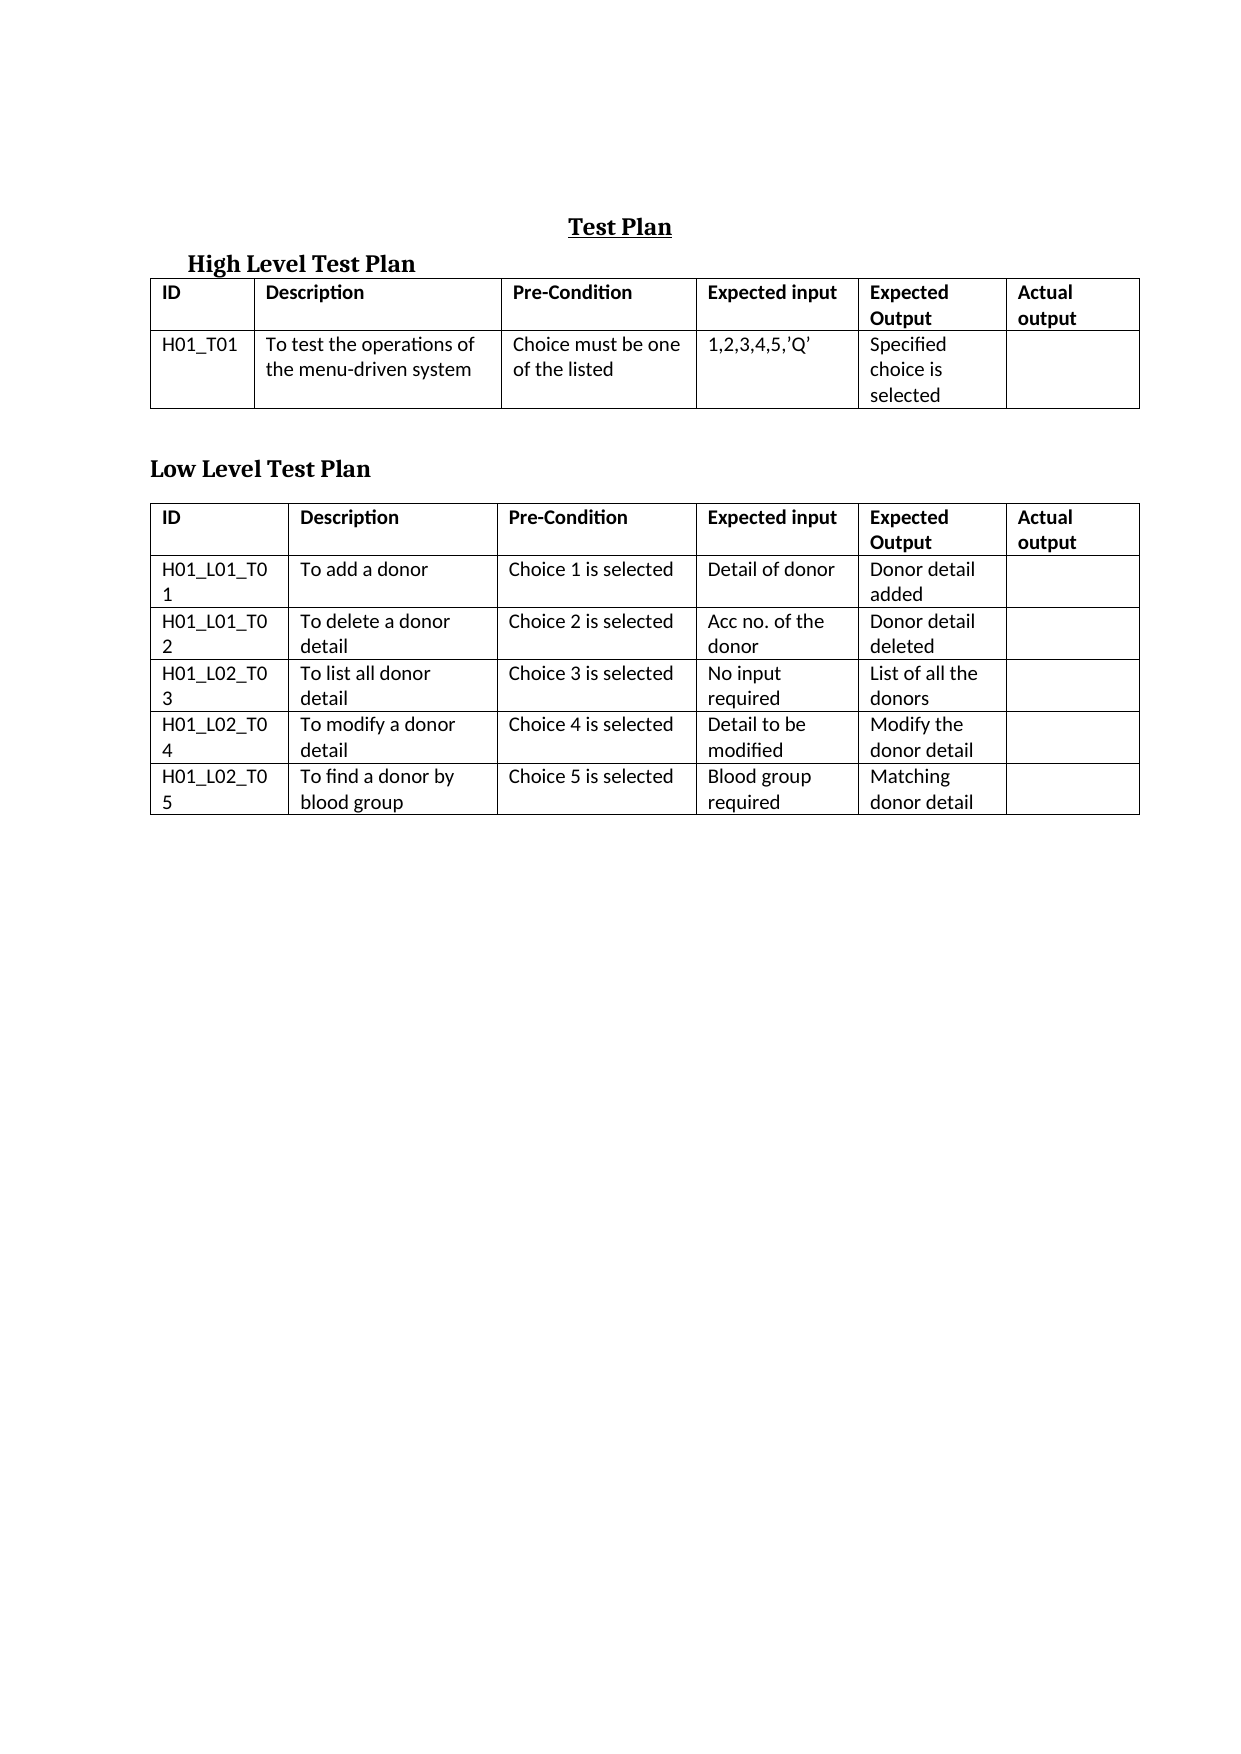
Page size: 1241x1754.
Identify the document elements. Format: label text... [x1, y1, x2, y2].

text Low Level Test Plan [150, 455, 1090, 484]
table_cell Choice must be one of the listed [502, 331, 696, 407]
table_cell Detail to be modified [697, 712, 858, 762]
table_cell Donor detail deleted [859, 608, 1006, 659]
table_header Expected input [697, 504, 858, 555]
table_cell [1007, 556, 1139, 607]
table_cell [1007, 712, 1139, 762]
table_cell H01_L01_T02 [151, 608, 288, 659]
table_cell Donor detail added [859, 556, 1006, 607]
table_cell Choice 5 is selected [498, 764, 696, 814]
table_cell [1007, 331, 1139, 407]
table_header ID [151, 504, 288, 555]
table_header Description [289, 504, 497, 555]
table_cell Choice 3 is selected [498, 660, 696, 711]
table_header Actual output [1007, 504, 1139, 555]
table_cell Choice 4 is selected [498, 712, 696, 762]
table_cell [1007, 608, 1139, 659]
table_cell Blood group required [697, 764, 858, 814]
subtitle High Level Test Plan [150, 249, 1090, 278]
table_cell Matching donor detail [859, 764, 1006, 814]
table_cell To test the operations of the menu-driven system [255, 331, 501, 407]
table_cell List of all the donors [859, 660, 1006, 711]
table_cell Choice 2 is selected [498, 608, 696, 659]
table_cell Detail of donor [697, 556, 858, 607]
table_cell H01_L02_T03 [151, 660, 288, 711]
table_cell H01_L02_T05 [151, 764, 288, 814]
table_header Expected Output [859, 279, 1006, 330]
table_cell To modify a donor detail [289, 712, 497, 762]
table_cell Modify the donor detail [859, 712, 1006, 762]
table_cell To add a donor [289, 556, 497, 607]
table_cell Choice 1 is selected [498, 556, 696, 607]
table_cell To find a donor by blood group [289, 764, 497, 814]
table_header Expected input [697, 279, 858, 330]
table_cell To delete a donor detail [289, 608, 497, 659]
table_cell 1,2,3,4,5,’Q’ [697, 331, 858, 407]
table_header Actual output [1007, 279, 1139, 330]
table_cell H01_L01_T01 [151, 556, 288, 607]
table_header Pre-Condition [502, 279, 696, 330]
table_cell [1007, 660, 1139, 711]
table_header Description [255, 279, 501, 330]
table_cell Specified choice is selected [859, 331, 1006, 407]
table_cell No input required [697, 660, 858, 711]
table_cell H01_L02_T04 [151, 712, 288, 762]
subtitle Test Plan [150, 212, 1090, 241]
table_cell To list all donor detail [289, 660, 497, 711]
table_header Expected Output [859, 504, 1006, 555]
table_cell H01_T01 [151, 331, 254, 407]
table_cell [1007, 764, 1139, 814]
table_cell Acc no. of the donor [697, 608, 858, 659]
table_header Pre-Condition [498, 504, 696, 555]
table_header ID [151, 279, 254, 330]
